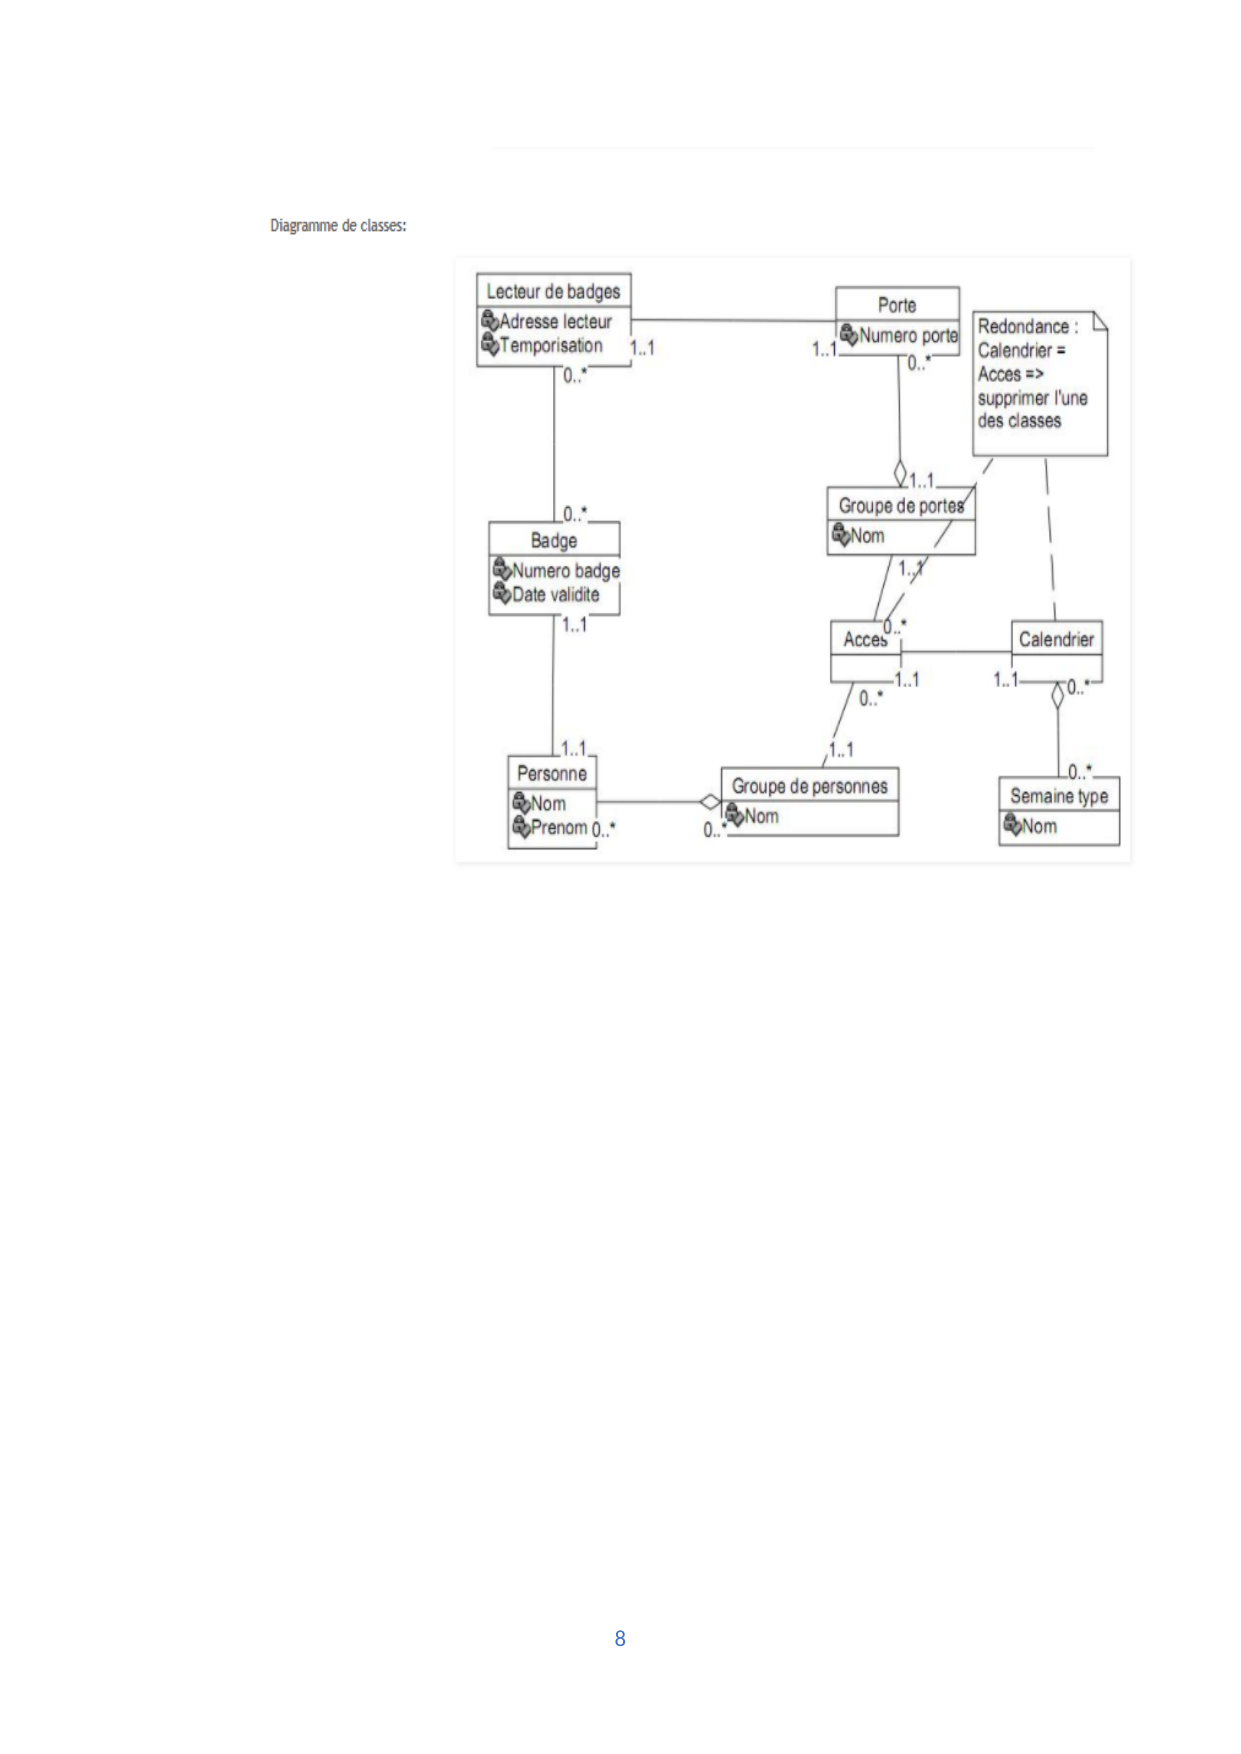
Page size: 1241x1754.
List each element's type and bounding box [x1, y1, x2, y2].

picture [246, 147, 1221, 878]
